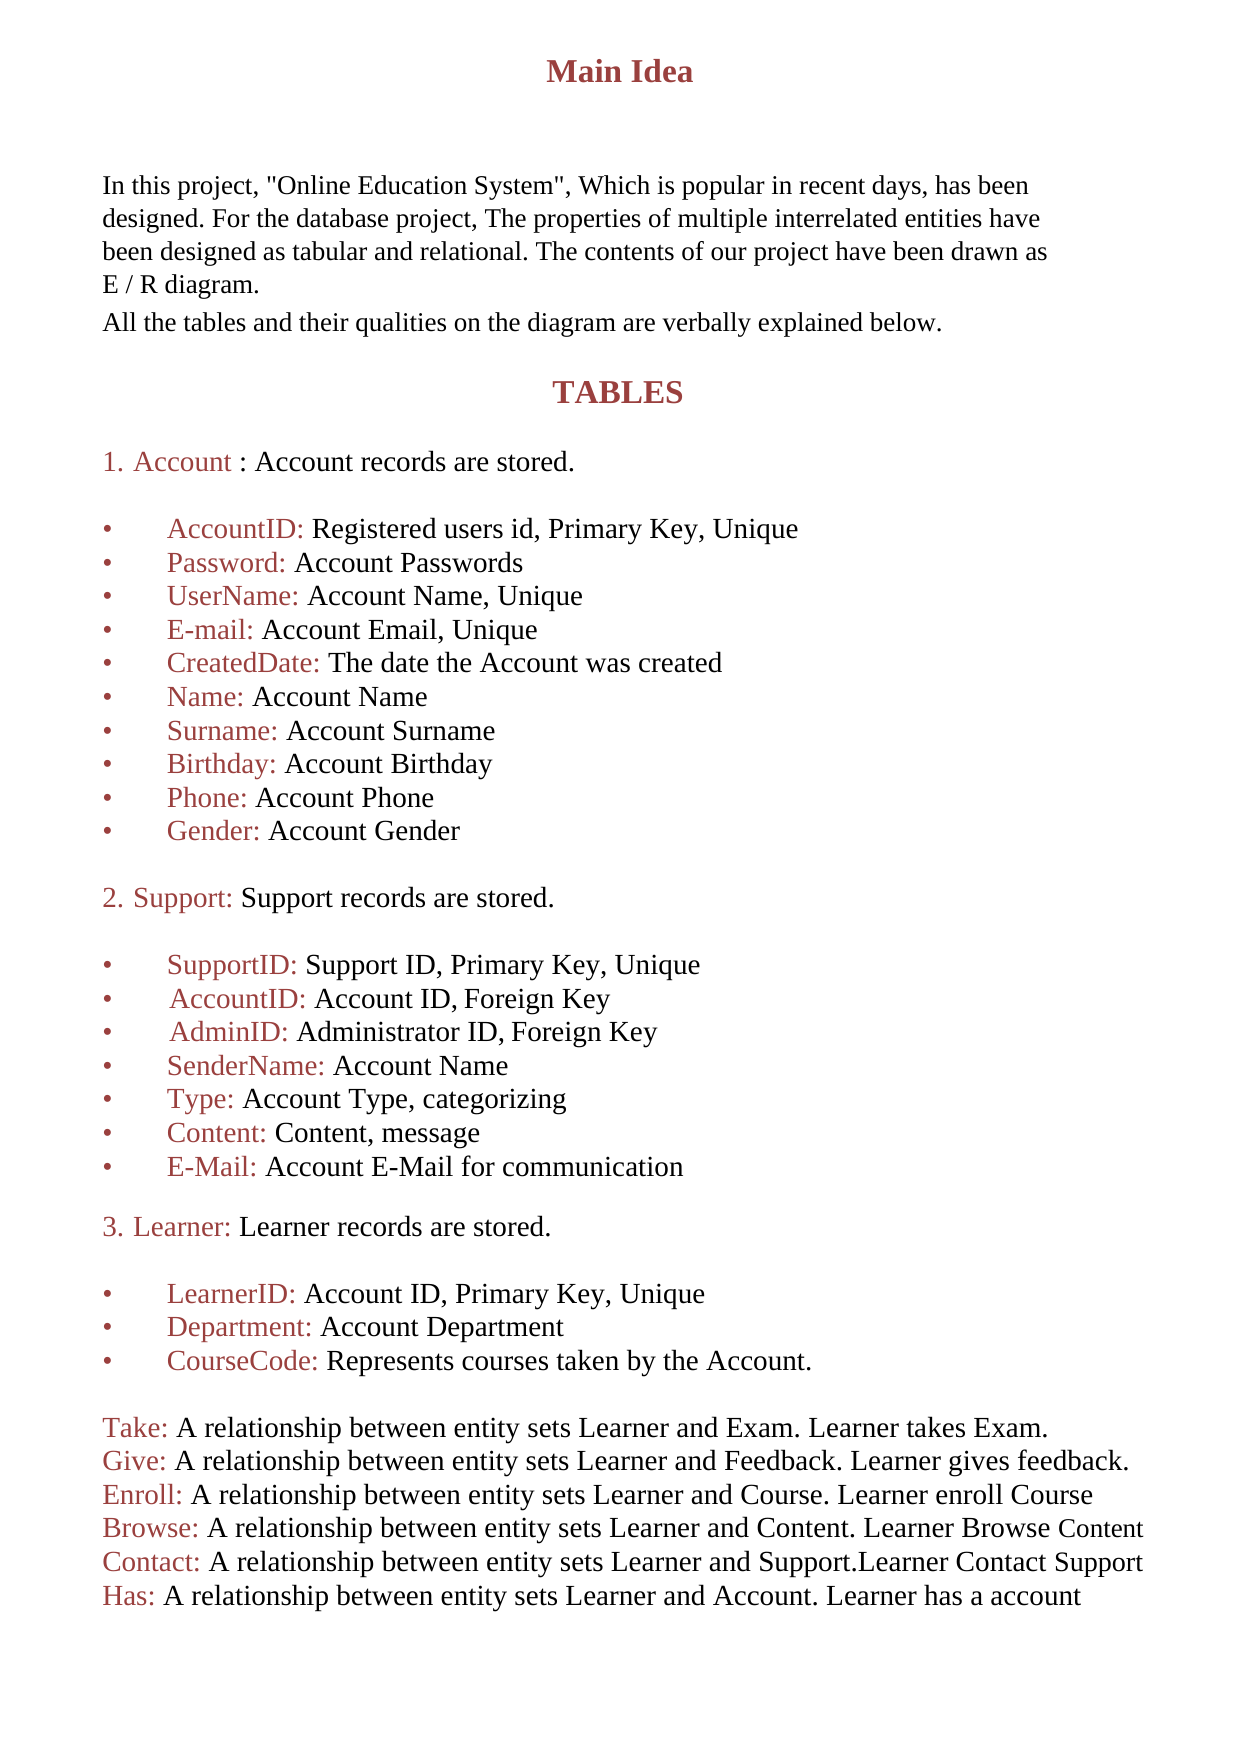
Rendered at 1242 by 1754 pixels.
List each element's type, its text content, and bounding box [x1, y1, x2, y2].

list UserName: Account Name, Unique [102, 578, 1144, 612]
text Give: A relationship between entity sets Learner and Feedback. Learner gives feedback. [102, 1443, 1144, 1477]
text Take: A relationship between entity sets Learner and Exam. Learner takes Exam. [102, 1410, 1144, 1443]
list Password: Account Passwords [102, 545, 1144, 578]
list Learner: Learner records are stored. [102, 1209, 1144, 1242]
text All the tables and their qualities on the diagram are verbally explained below. [102, 306, 1081, 337]
list Type: Account Type, categorizing [102, 1082, 1144, 1115]
list Support: Support records are stored. [102, 880, 1144, 914]
text Contact: A relationship between entity sets Learner and Support.Learner Contact Support [102, 1544, 1144, 1578]
list SenderName: Account Name [102, 1048, 1144, 1082]
list Phone: Account Phone [102, 780, 1144, 813]
list Birthday: Account Birthday [102, 746, 1144, 780]
list CourseCode: Represents courses taken by the Account. [102, 1343, 1144, 1376]
list E-Mail: Account E-Mail for communication [102, 1149, 1144, 1182]
list Department: Account Department [102, 1309, 1144, 1343]
text Enroll: A relationship between entity sets Learner and Course. Learner enroll Course [102, 1477, 1144, 1511]
text Has: A relationship between entity sets Learner and Account. Learner has a account [102, 1578, 1144, 1611]
list AccountID: Registered users id, Primary Key, Unique [102, 511, 1144, 545]
text TABLES [92, 373, 1144, 411]
list AdminID: Administrator ID, Foreign Key [102, 1014, 1144, 1048]
list Name: Account Name [102, 679, 1144, 713]
text Browse: A relationship between entity sets Learner and Content. Learner Browse Content [102, 1511, 1144, 1544]
text In this project, "Online Education System", Which is popular in recent days, has been designed. For the database project, The properties of multiple interrelated entities have been designed as tabular and relational. The contents of our project have been drawn as E / R diagram. [102, 169, 1081, 299]
list E-mail: Account Email, Unique [102, 612, 1144, 646]
list Surname: Account Surname [102, 713, 1144, 746]
list Account : Account records are stored. [102, 444, 1144, 478]
list SupportID: Support ID, Primary Key, Unique [102, 947, 1144, 981]
list LearnerID: Account ID, Primary Key, Unique [102, 1276, 1144, 1309]
list AccountID: Account ID, Foreign Key [102, 981, 1144, 1014]
list Content: Content, message [102, 1115, 1144, 1149]
list CreatedDate: The date the Account was created [102, 646, 1144, 679]
list Gender: Account Gender [102, 813, 1144, 847]
